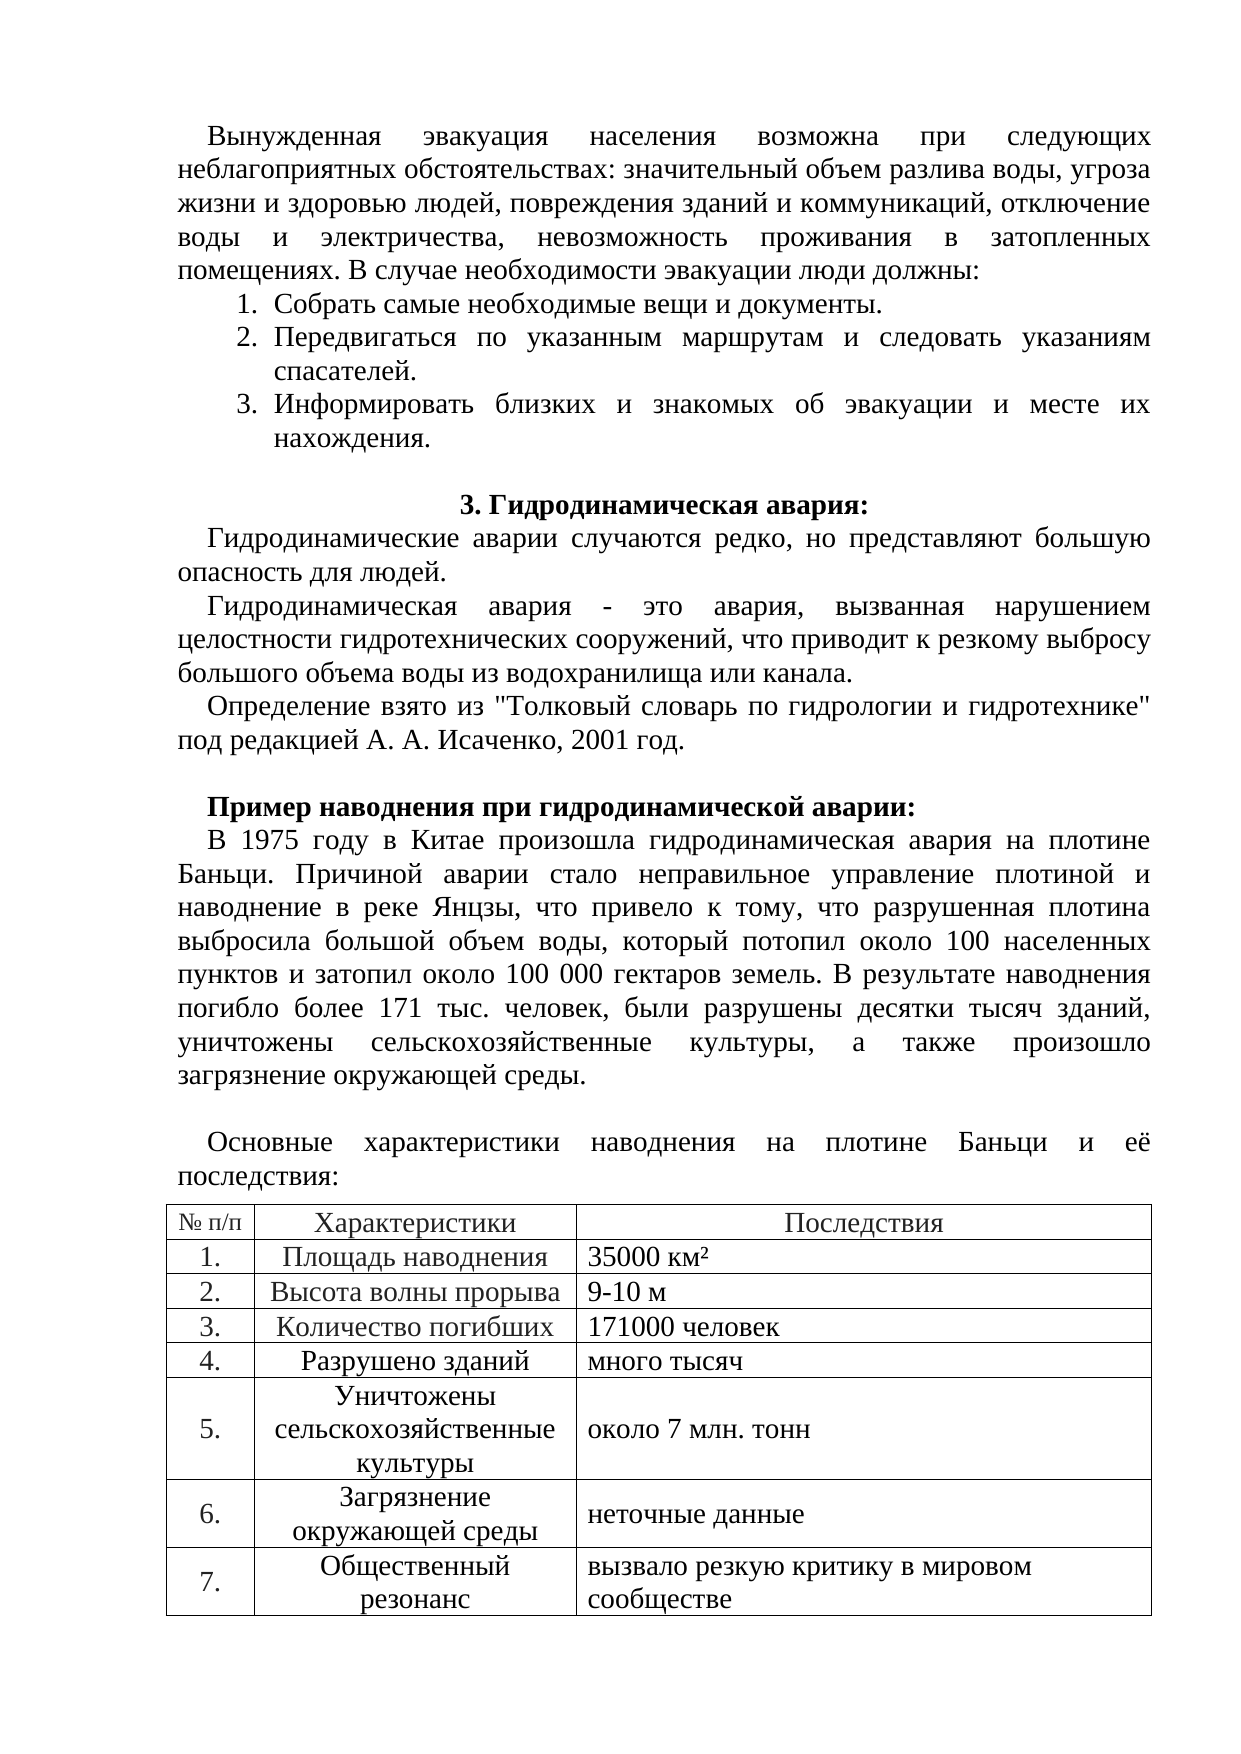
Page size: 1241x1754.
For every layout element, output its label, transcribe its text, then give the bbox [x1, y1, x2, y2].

table_header Последствия [577, 1205, 1151, 1238]
text Вынужденная эвакуация населения возможна при следующих неблагоприятных обстоятельствах: значительный объем разлива воды, угроза жизни и здоровью людей, повреждения зданий и коммуникаций, отключение воды и электричества, невозможность проживания в затопленных помещениях. В случае необходимости эвакуации люди должны: [177, 118, 1152, 286]
table_cell 9-10 м [577, 1274, 1151, 1308]
table_cell 3. [167, 1309, 254, 1342]
text В 1975 году в Китае произошла гидродинамическая авария на плотине Баньци. Причиной аварии стало неправильное управление плотиной и наводнение в реке Янцзы, что привело к тому, что разрушенная плотина выбросила большой объем воды, который потопил около 100 населенных пунктов и затопил около 100 000 гектаров земель. В результате наводнения погибло более 171 тыс. человек, были разрушены десятки тысяч зданий, уничтожены сельскохозяйственные культуры, а также произошло загрязнение окружающей среды. [177, 822, 1152, 1091]
text Гидродинамические аварии случаются редко, но представляют большую опасность для людей. [177, 521, 1152, 588]
table_cell Загрязнение окружающей среды [255, 1480, 576, 1547]
table_header Характеристики [255, 1205, 576, 1238]
text 3. Гидродинамическая авария: [177, 487, 1152, 521]
table_cell Общественный резонанс [255, 1548, 576, 1615]
table_cell около 7 млн. тонн [577, 1378, 1151, 1478]
table_cell Площадь наводнения [255, 1240, 576, 1273]
table_cell 2. [167, 1274, 254, 1308]
table_header № п/п [167, 1205, 254, 1238]
table_cell Разрушено зданий [255, 1343, 576, 1377]
table_cell 7. [167, 1548, 254, 1615]
table_cell Количество погибших [255, 1309, 576, 1342]
text Определение взято из "Толковый словарь по гидрологии и гидротехнике" под редакцией А. А. Исаченко, 2001 год. [177, 688, 1152, 755]
table_cell 35000 км² [577, 1240, 1151, 1273]
table_cell много тысяч [577, 1343, 1151, 1377]
table_cell 5. [167, 1378, 254, 1478]
text Пример наводнения при гидродинамической аварии: [177, 789, 1152, 822]
table_cell 4. [167, 1343, 254, 1377]
list Собрать самые необходимые вещи и документы. [236, 286, 1152, 319]
table_cell 6. [167, 1480, 254, 1547]
text Основные характеристики наводнения на плотине Баньци и её последствия: [177, 1124, 1152, 1191]
list Информировать близких и знакомых об эвакуации и месте их нахождения. [236, 386, 1152, 453]
table_cell Высота волны прорыва [255, 1274, 576, 1308]
table_cell 1. [167, 1240, 254, 1273]
table_cell вызвало резкую критику в мировом сообществе [577, 1548, 1151, 1615]
table_cell 171000 человек [577, 1309, 1151, 1342]
list Передвигаться по указанным маршрутам и следовать указаниям спасателей. [236, 319, 1152, 386]
table_cell неточные данные [577, 1480, 1151, 1547]
text Гидродинамическая авария - это авария, вызванная нарушением целостности гидротехнических сооружений, что приводит к резкому выбросу большого объема воды из водохранилища или канала. [177, 588, 1152, 688]
table_cell Уничтожены сельскохозяйственные культуры [255, 1378, 576, 1478]
